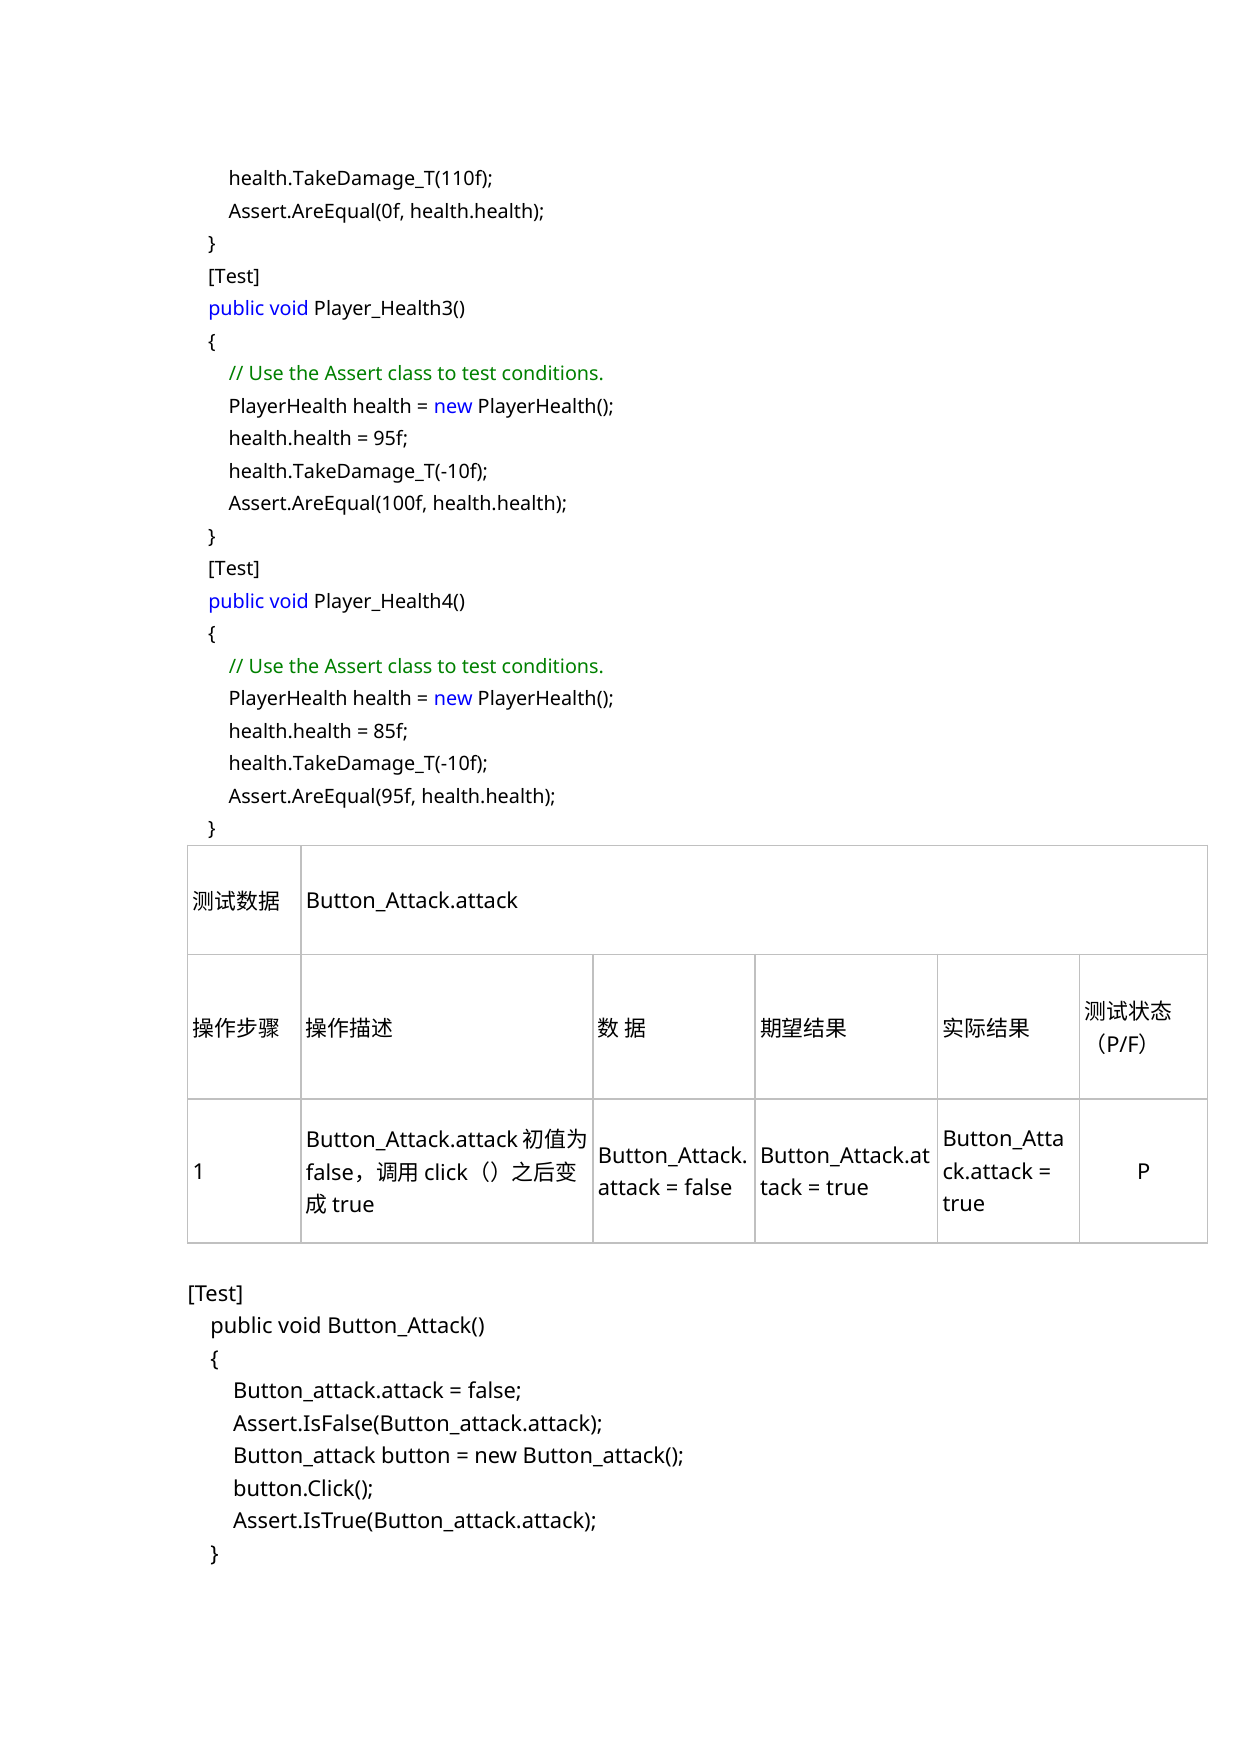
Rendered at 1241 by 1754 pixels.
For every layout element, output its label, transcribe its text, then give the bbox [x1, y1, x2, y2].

text } [187, 519, 1053, 552]
table_cell 实际结果 [938, 955, 1079, 1098]
table_header 测试数据 [188, 846, 300, 953]
text { [187, 1341, 1053, 1374]
text public void Player_Health3() [187, 292, 1053, 324]
table_cell 操作描述 [302, 955, 592, 1098]
table_cell Button_Attack.attack = true [756, 1100, 937, 1242]
text } [187, 1536, 1053, 1569]
text health.health = 95f; [187, 422, 1053, 454]
table_cell 数 据 [594, 955, 754, 1098]
table_header Button_Attack.attack [302, 846, 1207, 953]
text public void Button_Attack() [187, 1309, 1053, 1341]
text health.TakeDamage_T(-10f); [187, 454, 1053, 487]
text // Use the Assert class to test conditions. [187, 357, 1053, 389]
text Assert.IsFalse(Button_attack.attack); [187, 1406, 1053, 1439]
table_cell 测试状态（P/F） [1080, 955, 1207, 1098]
text // Use the Assert class to test conditions. [187, 649, 1053, 682]
text PlayerHealth health = new PlayerHealth(); [187, 682, 1053, 714]
text public void Player_Health4() [187, 584, 1053, 617]
table_cell 1 [188, 1100, 300, 1242]
text } [187, 227, 1053, 259]
text { [187, 617, 1053, 649]
text health.health = 85f; [187, 714, 1053, 747]
text Assert.AreEqual(95f, health.health); [187, 779, 1053, 812]
text } [187, 812, 1053, 844]
text Assert.IsTrue(Button_attack.attack); [187, 1504, 1053, 1536]
text Assert.AreEqual(0f, health.health); [187, 194, 1053, 227]
text Button_attack.attack = false; [187, 1374, 1053, 1406]
table_cell P [1080, 1100, 1207, 1242]
text [Test] [187, 552, 1053, 584]
table_cell Button_Attack.attack初值为false，调用click（）之后变成true [302, 1100, 592, 1242]
text health.TakeDamage_T(110f); [187, 162, 1053, 194]
text { [187, 324, 1053, 357]
table_cell 期望结果 [756, 955, 937, 1098]
text Assert.AreEqual(100f, health.health); [187, 487, 1053, 519]
text button.Click(); [187, 1471, 1053, 1504]
table_cell Button_Attack.attack = false [594, 1100, 754, 1242]
text [Test] [187, 1276, 1053, 1309]
text health.TakeDamage_T(-10f); [187, 747, 1053, 779]
table_cell 操作步骤 [188, 955, 300, 1098]
table_cell Button_Attack.attack = true [938, 1100, 1079, 1242]
text Button_attack button = new Button_attack(); [187, 1439, 1053, 1471]
text PlayerHealth health = new PlayerHealth(); [187, 389, 1053, 422]
text [Test] [187, 259, 1053, 292]
